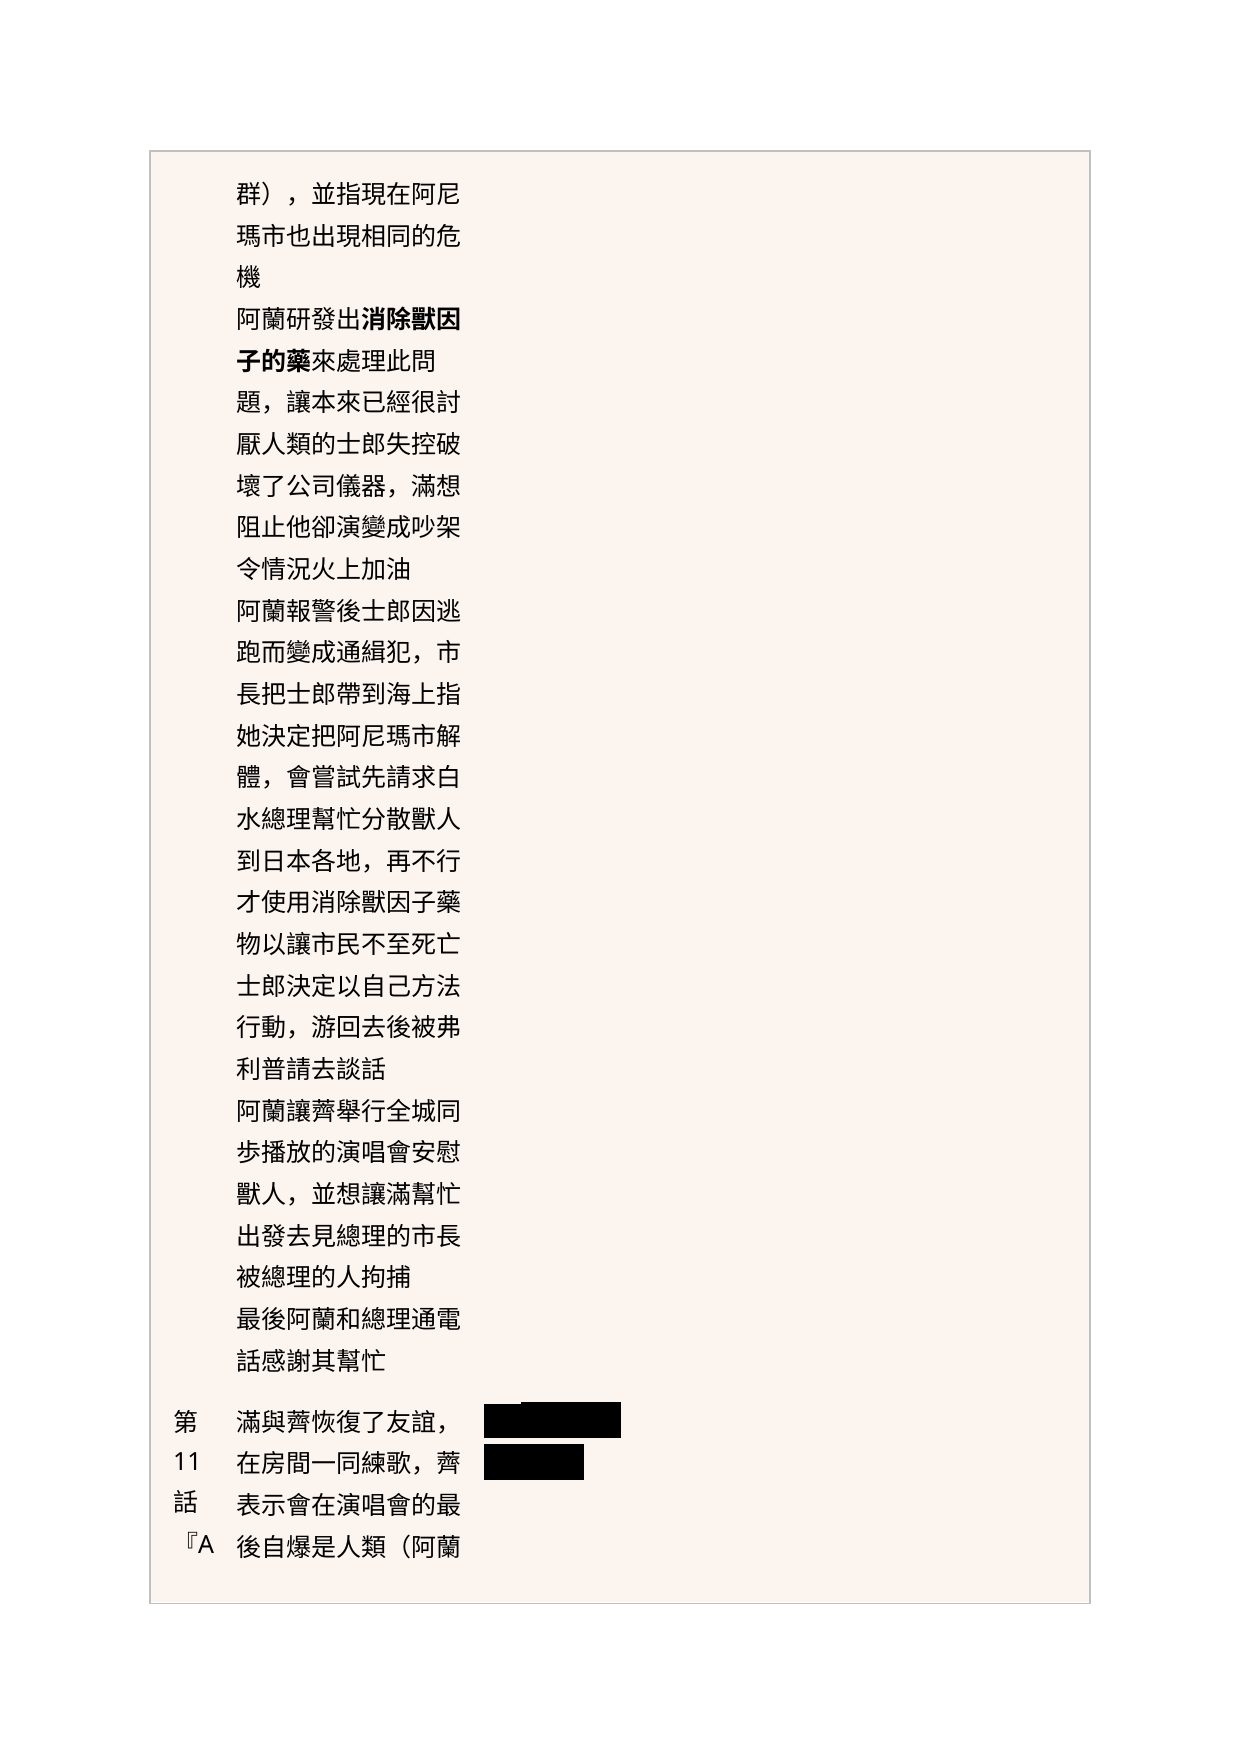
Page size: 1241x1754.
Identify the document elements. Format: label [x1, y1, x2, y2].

table_cell [151, 152, 1089, 1602]
